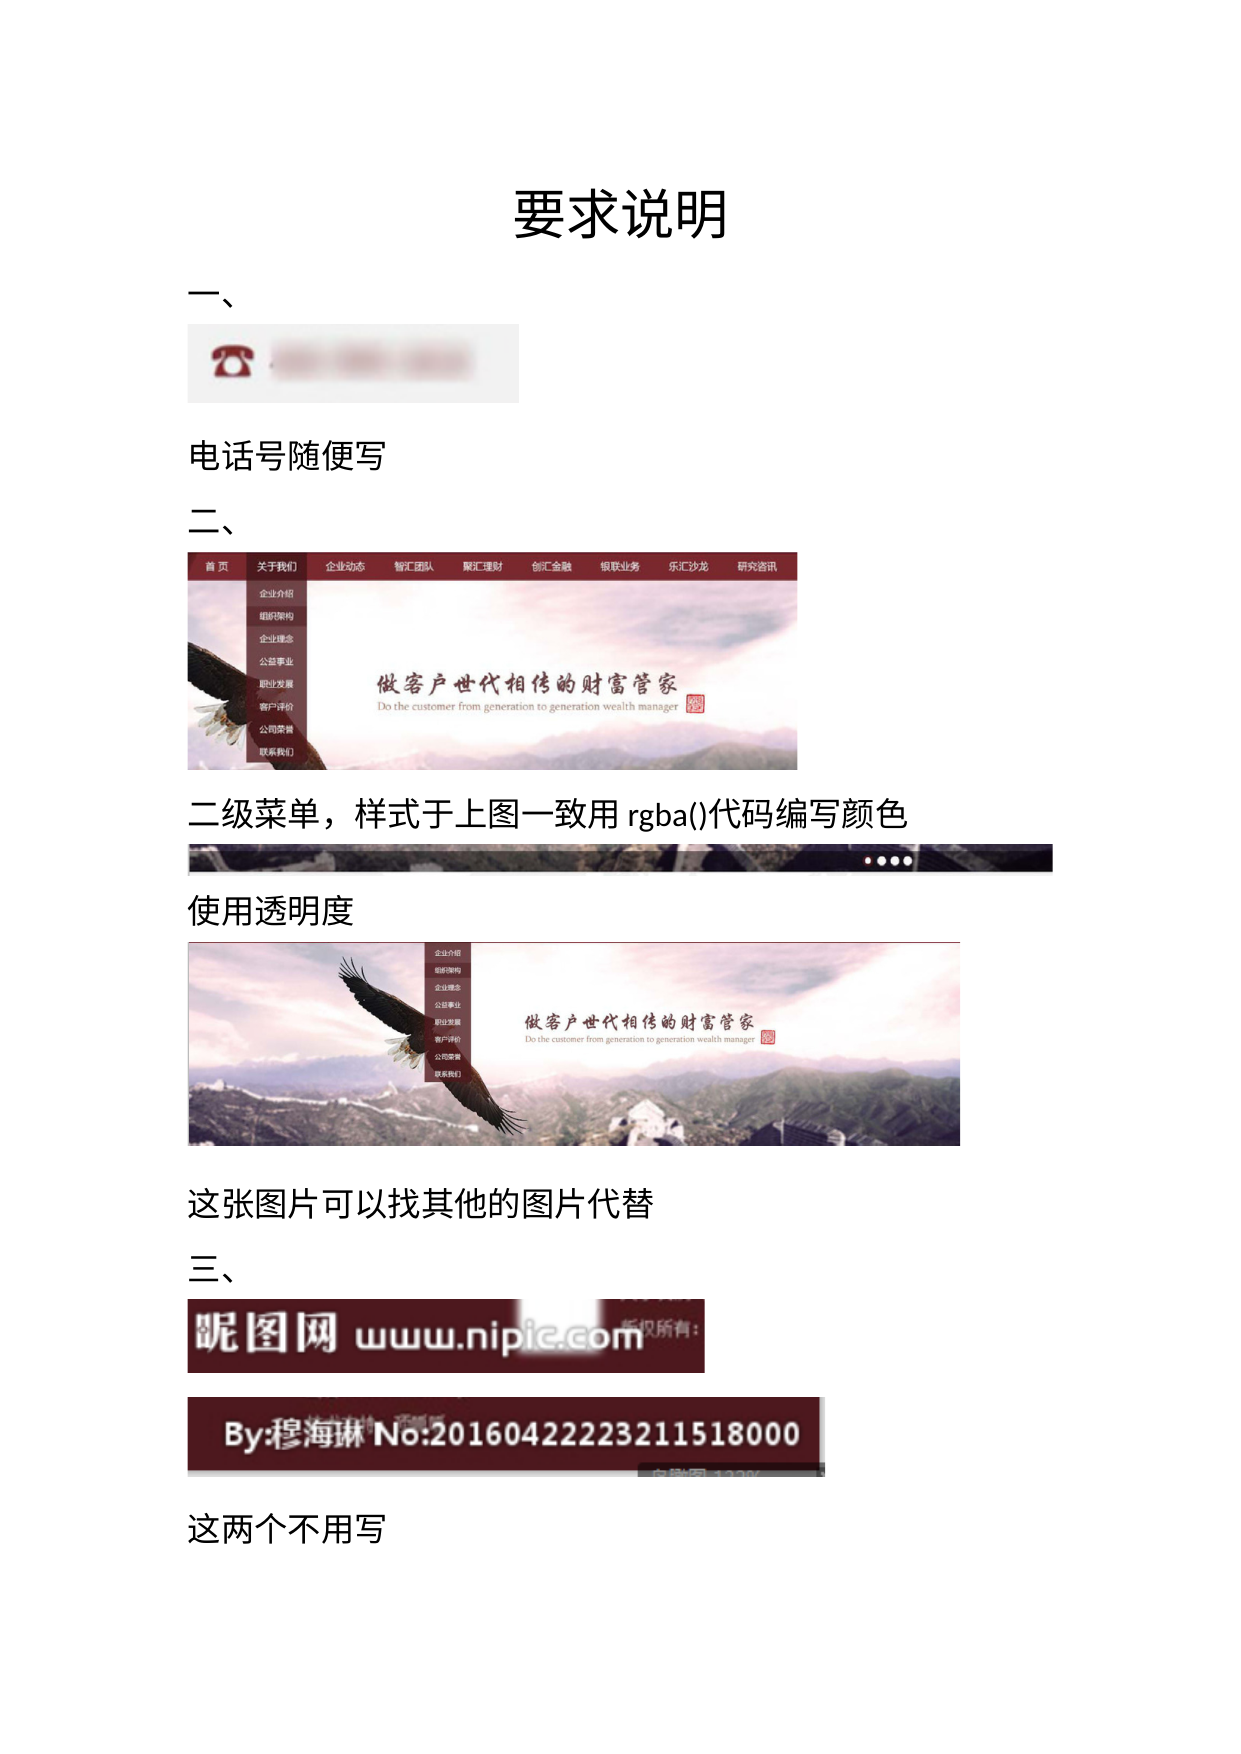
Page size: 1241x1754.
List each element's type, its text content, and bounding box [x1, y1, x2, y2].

picture [187, 844, 1053, 876]
picture [187, 552, 798, 770]
text 二级菜单，样式于上图一致用rgba()代码编写颜色 [187, 779, 1053, 844]
text 要求说明 [187, 162, 1053, 259]
text 电话号随便写 [187, 422, 1053, 487]
text 这两个不用写 [187, 1494, 1053, 1559]
text 三、 [187, 1234, 1053, 1299]
picture [187, 324, 519, 403]
text 这张图片可以找其他的图片代替 [187, 1169, 1053, 1234]
text 使用透明度 [187, 877, 1053, 942]
picture [187, 1299, 705, 1373]
picture [187, 1397, 826, 1477]
text 一、 [187, 259, 1053, 324]
picture [187, 942, 961, 1146]
text 二、 [187, 487, 1053, 552]
